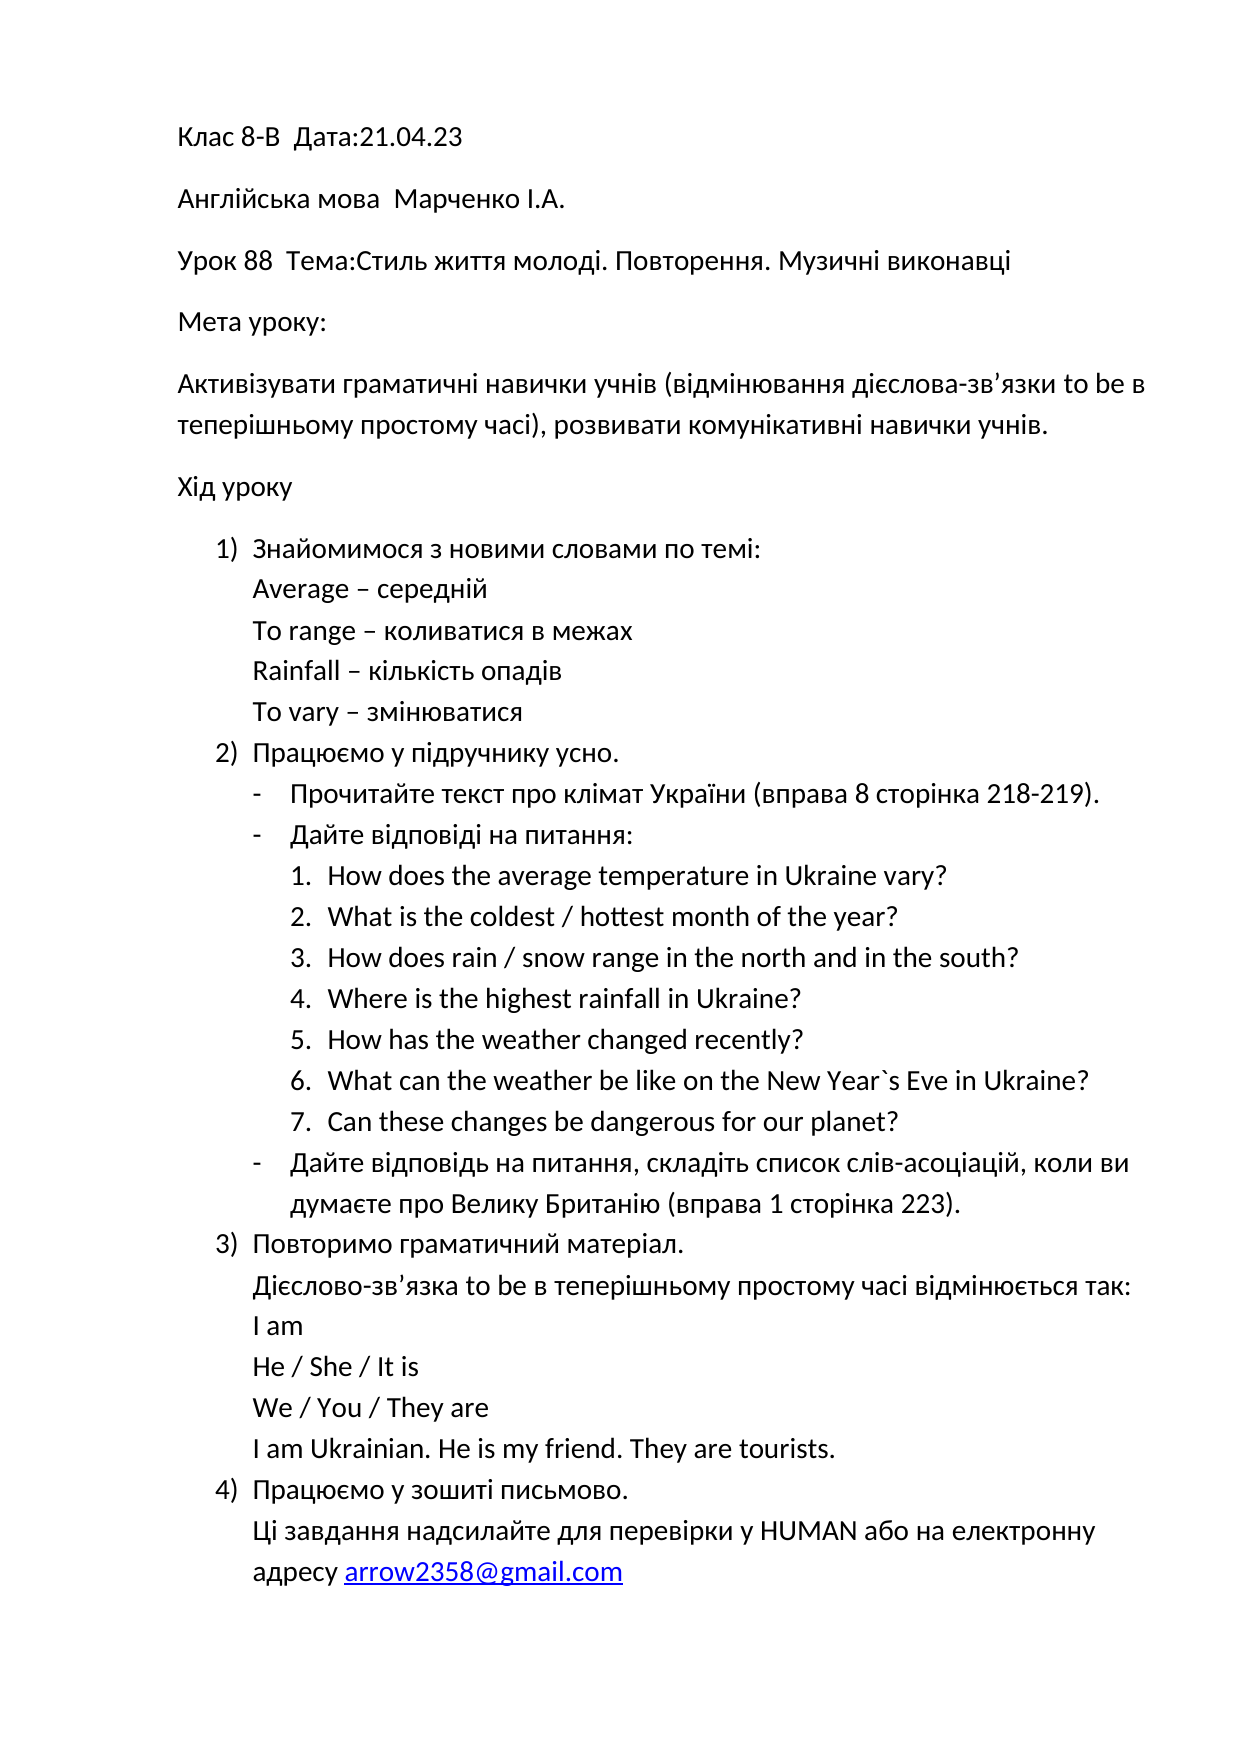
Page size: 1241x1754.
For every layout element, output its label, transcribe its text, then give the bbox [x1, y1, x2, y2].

list Повторимо граматичний матеріал. [215, 1226, 1152, 1261]
list I am [252, 1307, 1152, 1343]
list How has the weather changed recently? [290, 1021, 1152, 1057]
list Працюємо у зошиті письмово. [215, 1471, 1152, 1507]
list Знайомимося з новими словами по темі: [215, 530, 1152, 565]
list He / She / It is [252, 1348, 1152, 1384]
text Урок 88 Тема:Стиль життя молоді. Повторення. Музичні виконавці [177, 242, 1152, 277]
list To vary – змінюватися [252, 693, 1152, 729]
list I am Ukrainian. He is my friend. They are tourists. [252, 1430, 1152, 1466]
list What is the coldest / hottest month of the year? [290, 898, 1152, 934]
list Дайте відповіді на питання: [252, 816, 1152, 852]
text Активізувати граматичні навички учнів (відмінювання дієслова-зв’язки to be в теперішньому простому часі), розвивати комунікативні навички учнів. [177, 365, 1152, 442]
list Ці завдання надсилайте для перевірки у HUMAN або на електронну адресу arrow2358@gmail.com [252, 1512, 1152, 1589]
list To range – коливатися в межах [252, 612, 1152, 647]
list Дієслово-зв’язка to be в теперішньому простому часі відмінюється так: [252, 1267, 1152, 1302]
list We / You / They are [252, 1389, 1152, 1425]
list Дайте відповідь на питання, складіть список слів-асоціацій, коли ви думаєте про Велику Британію (вправа 1 сторінка 223). [252, 1144, 1152, 1220]
text Клас 8-В Дата:21.04.23 [177, 118, 1152, 154]
list How does rain / snow range in the north and in the south? [290, 939, 1152, 975]
list What can the weather be like on the New Year`s Eve in Ukraine? [290, 1062, 1152, 1097]
list Average – середній [252, 571, 1152, 606]
list Rainfall – кількість опадів [252, 652, 1152, 688]
list Працюємо у підручнику усно. [215, 734, 1152, 770]
text Хід уроку [177, 468, 1152, 503]
list Can these changes be dangerous for our planet? [290, 1103, 1152, 1138]
text Мета уроку: [177, 303, 1152, 339]
list Прочитайте текст про клімат України (вправа 8 сторінка 218-219). [252, 775, 1152, 811]
list How does the average temperature in Ukraine vary? [290, 857, 1152, 893]
text Англійська мова Марченко І.А. [177, 180, 1152, 216]
list Where is the highest rainfall in Ukraine? [290, 980, 1152, 1016]
